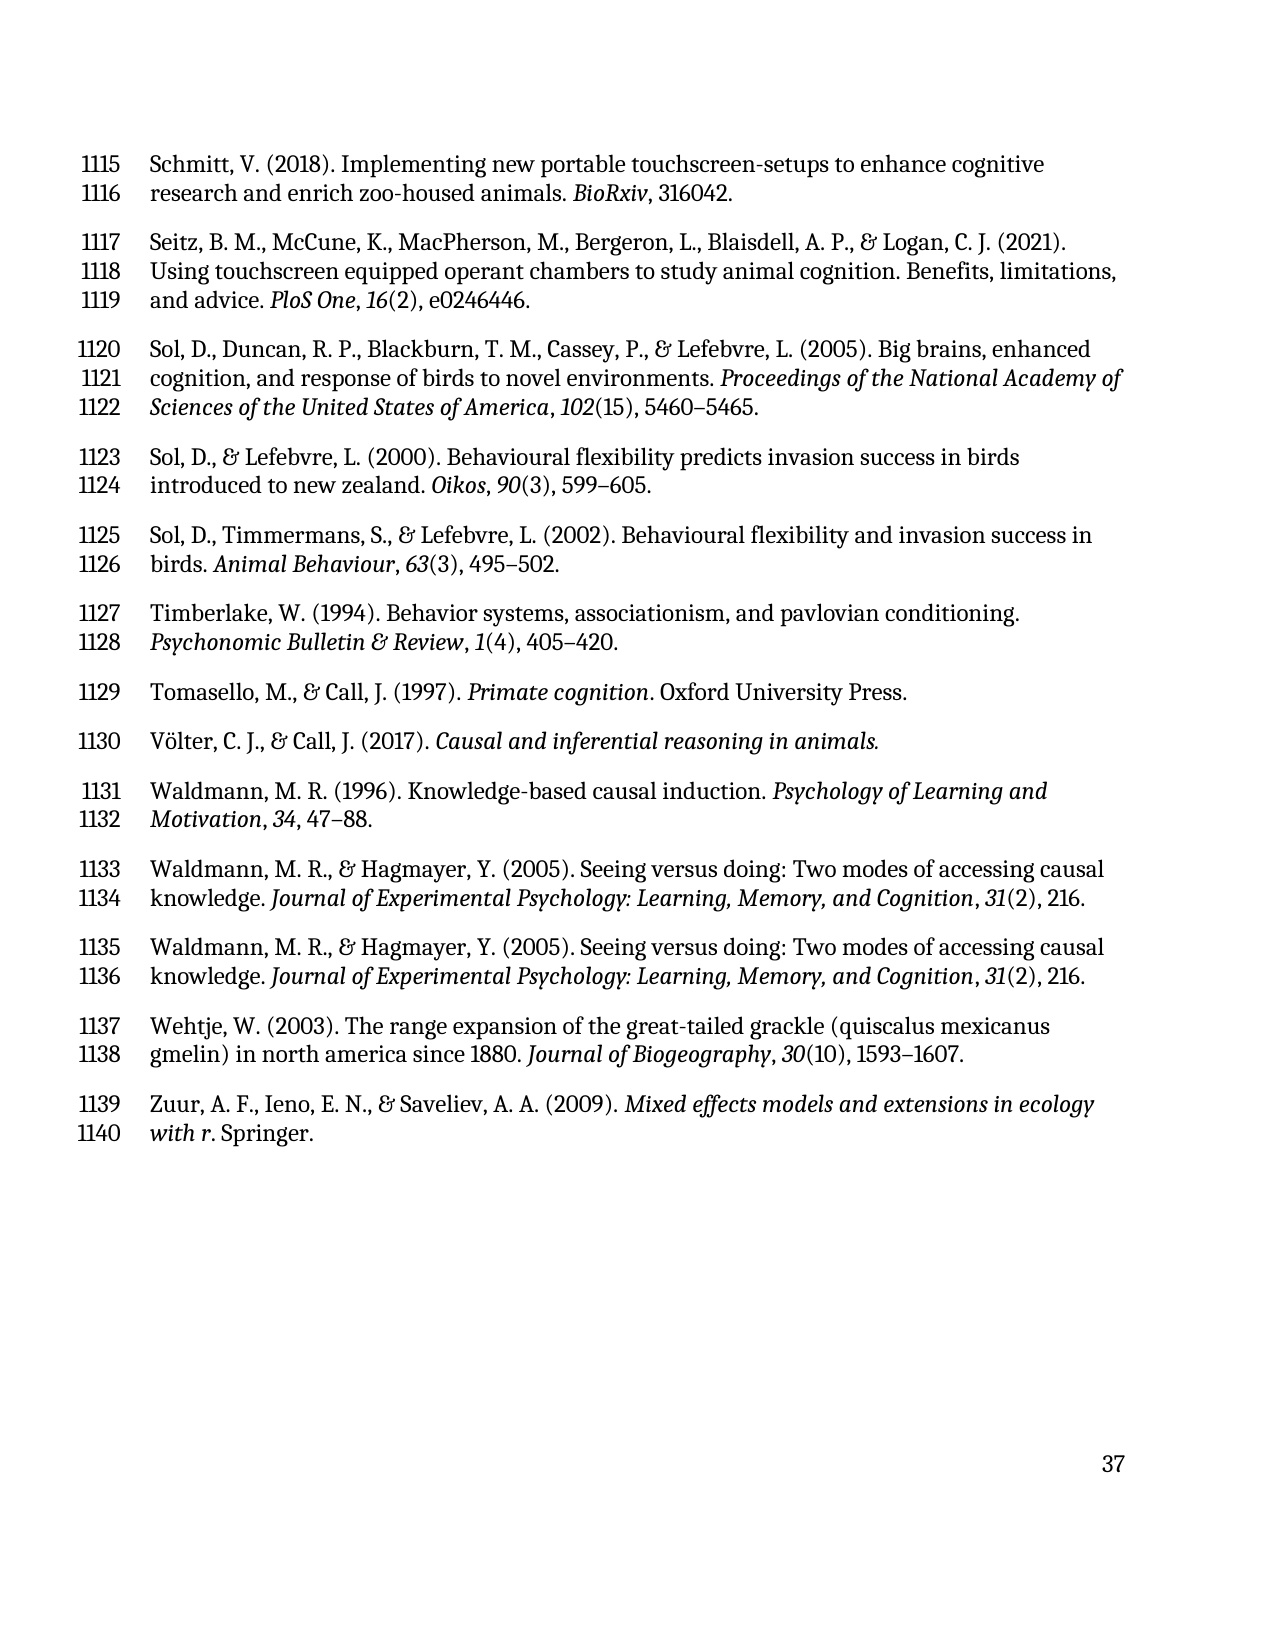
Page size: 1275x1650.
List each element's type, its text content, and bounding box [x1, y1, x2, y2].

text Waldmann, M. R., & Hagmayer, Y. (2005). Seeing versus doing: Two modes of accessing causal knowledge. Journal of Experimental Psychology: Learning, Memory, and Cognition, 31(2), 216. [150, 933, 1125, 991]
text Tomasello, M., & Call, J. (1997). Primate cognition. Oxford University Press. [150, 677, 1125, 706]
text Sol, D., Timmermans, S., & Lefebvre, L. (2002). Behavioural flexibility and invasion success in birds. Animal Behaviour, 63(3), 495–502. [150, 521, 1125, 578]
text Seitz, B. M., McCune, K., MacPherson, M., Bergeron, L., Blaisdell, A. P., & Logan, C. J. (2021). Using touchscreen equipped operant chambers to study animal cognition. Benefits, limitations, and advice. PloS One, 16(2), e0246446. [150, 228, 1125, 314]
text Zuur, A. F., Ieno, E. N., & Saveliev, A. A. (2009). Mixed effects models and extensions in ecology with r. Springer. [150, 1090, 1125, 1147]
text Sol, D., Duncan, R. P., Blackburn, T. M., Cassey, P., & Lefebvre, L. (2005). Big brains, enhanced cognition, and response of birds to novel environments. Proceedings of the National Academy of Sciences of the United States of America, 102(15), 5460–5465. [150, 335, 1125, 422]
text Timberlake, W. (1994). Behavior systems, associationism, and pavlovian conditioning. Psychonomic Bulletin & Review, 1(4), 405–420. [150, 599, 1125, 657]
text Sol, D., & Lefebvre, L. (2000). Behavioural flexibility predicts invasion success in birds introduced to new zealand. Oikos, 90(3), 599–605. [150, 442, 1125, 500]
text Waldmann, M. R. (1996). Knowledge-based causal induction. Psychology of Learning and Motivation, 34, 47–88. [150, 777, 1125, 834]
text Waldmann, M. R., & Hagmayer, Y. (2005). Seeing versus doing: Two modes of accessing causal knowledge. Journal of Experimental Psychology: Learning, Memory, and Cognition, 31(2), 216. [150, 855, 1125, 912]
text Schmitt, V. (2018). Implementing new portable touchscreen-setups to enhance cognitive research and enrich zoo-housed animals. BioRxiv, 316042. [150, 150, 1125, 207]
text Wehtje, W. (2003). The range expansion of the great-tailed grackle (quiscalus mexicanus gmelin) in north america since 1880. Journal of Biogeography, 30(10), 1593–1607. [150, 1012, 1125, 1069]
text Völter, C. J., & Call, J. (2017). Causal and inferential reasoning in animals. [150, 727, 1125, 756]
